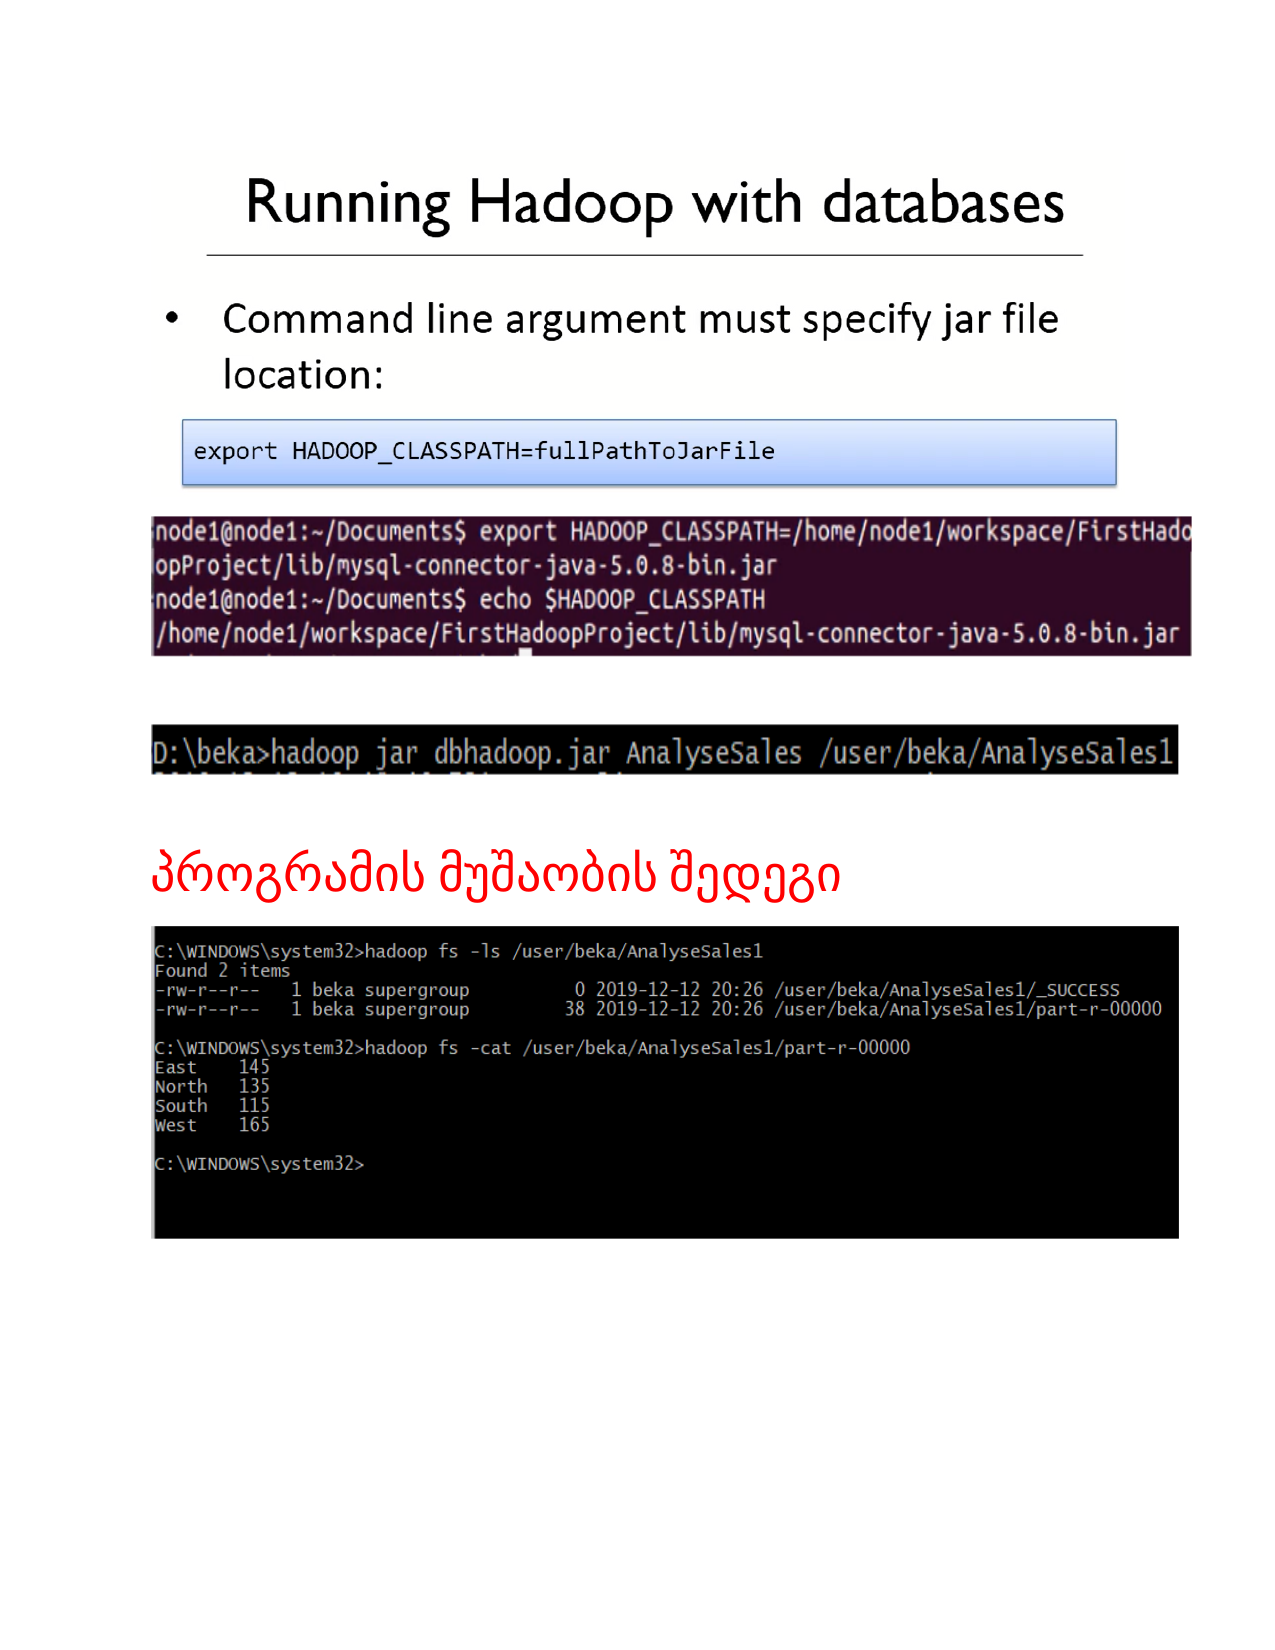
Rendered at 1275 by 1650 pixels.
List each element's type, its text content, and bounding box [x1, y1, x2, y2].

picture [150, 150, 1125, 497]
picture [150, 723, 1180, 777]
picture [150, 925, 1179, 1240]
text პროგრამის მუშაობის შედეგი [150, 843, 1125, 904]
picture [150, 515, 1193, 658]
